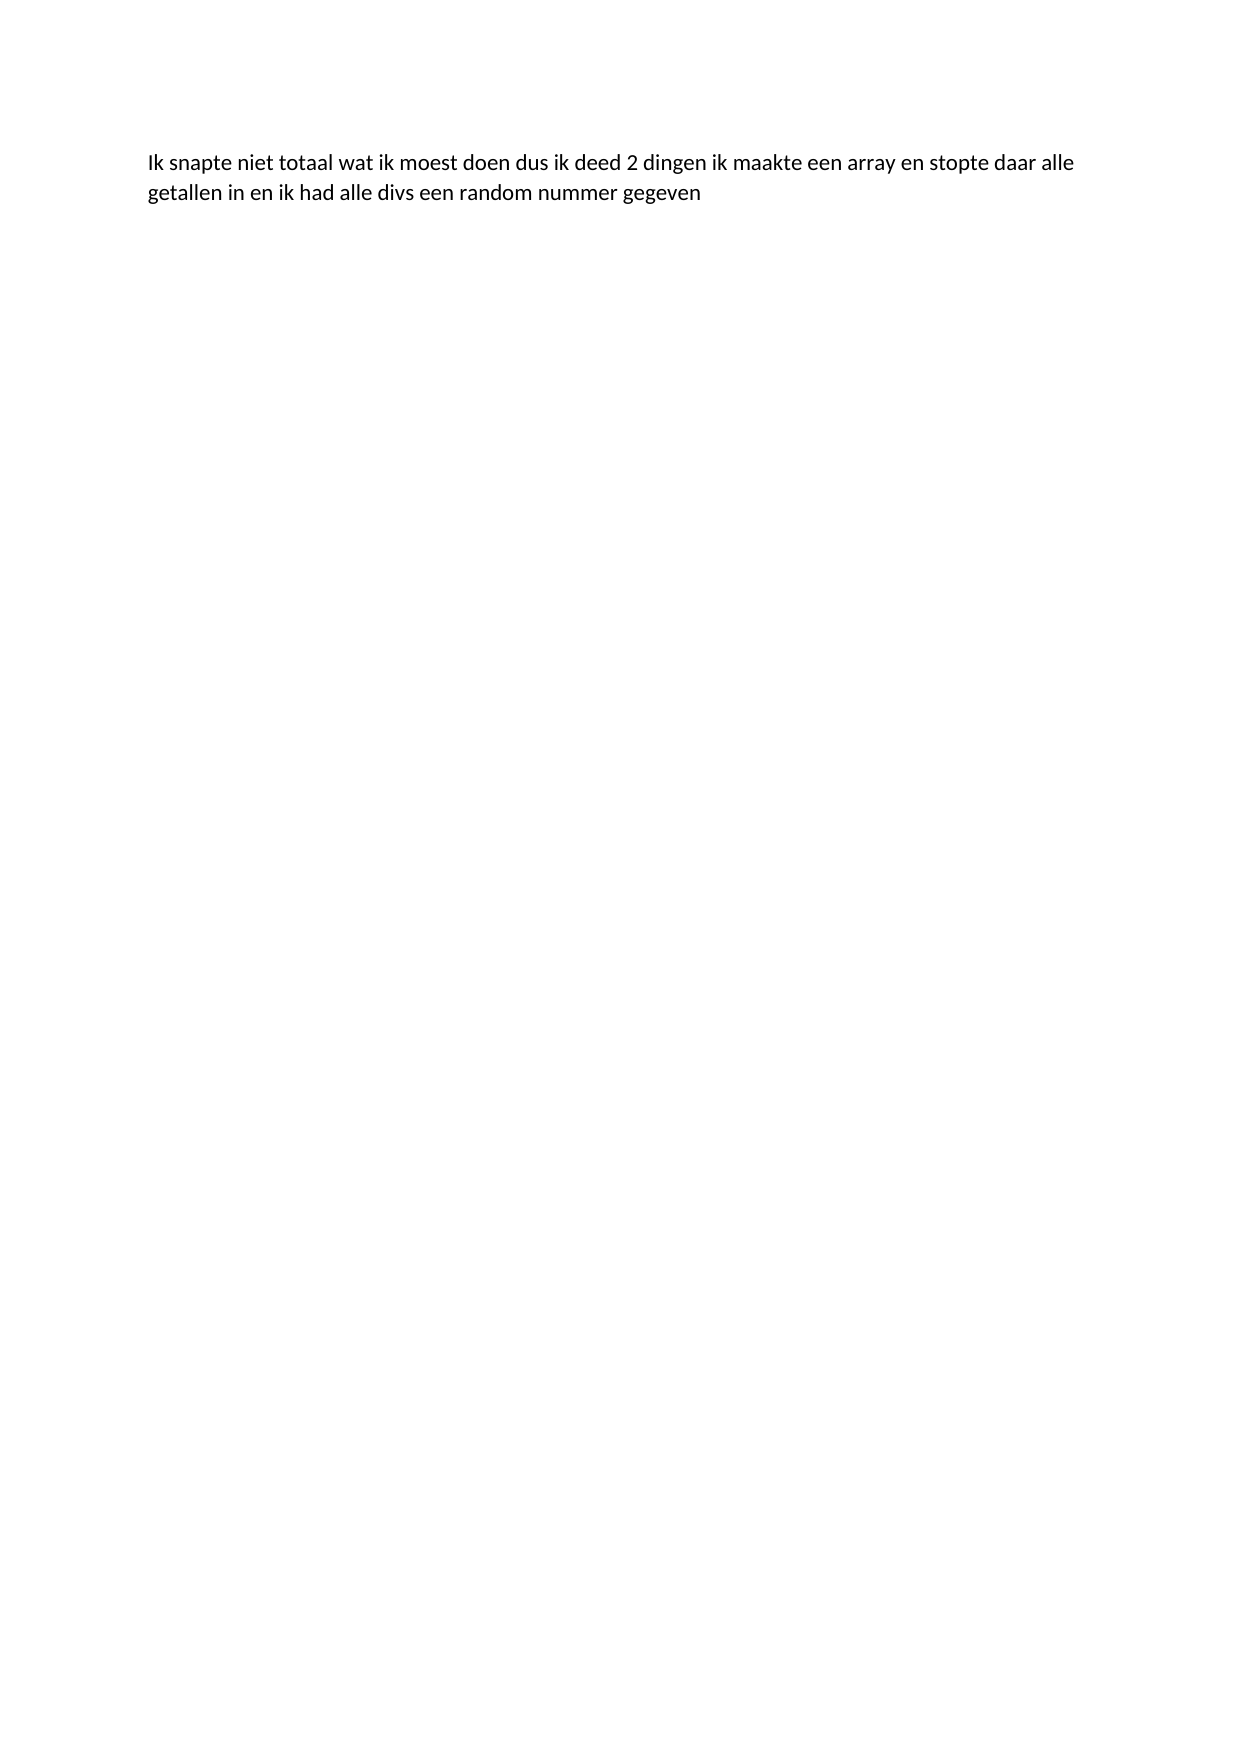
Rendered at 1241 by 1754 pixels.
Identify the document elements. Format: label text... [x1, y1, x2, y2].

text Ik snapte niet totaal wat ik moest doen dus ik deed 2 dingen ik maakte een array en stopte daar alle getallen in en ik had alle divs een random nummer gegeven [148, 148, 1093, 206]
